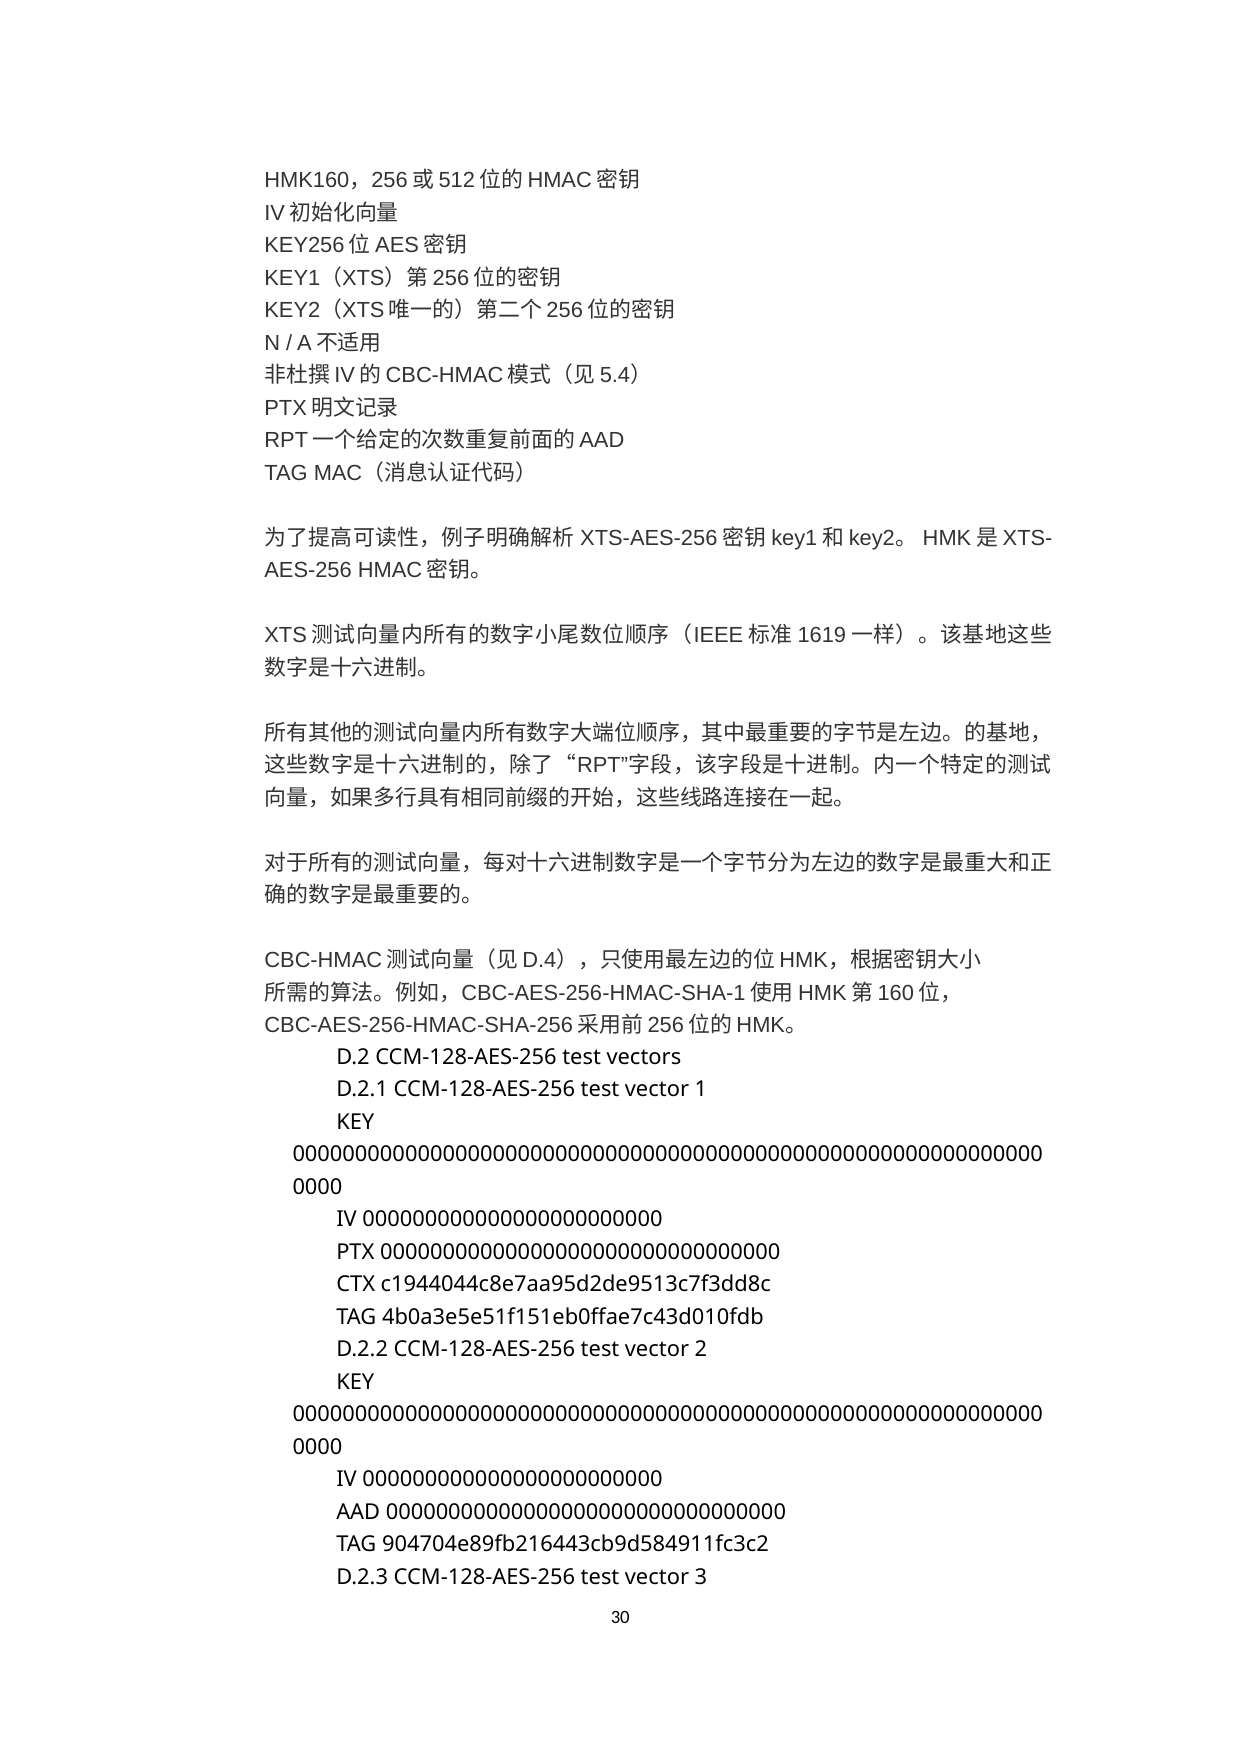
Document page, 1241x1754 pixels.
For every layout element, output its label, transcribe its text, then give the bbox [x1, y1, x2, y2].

text IV初始化向量 [264, 194, 1053, 227]
text KEY256位AES密钥 [264, 227, 1053, 259]
text RPT一个给定的次数重复前面的AAD [264, 422, 1053, 454]
text 所有其他的测试向量内所有数字大端位顺序，其中最重要的字节是左边。的基地，这些数字是十六进制的，除了“RPT”字段，该字段是十进制。内一个特定的测试向量，如果多行具有相同前缀的开始，这些线路连接在一起。 [264, 714, 1053, 812]
list IV 000000000000000000000000 [292, 1202, 1053, 1234]
list TAG 904704e89fb216443cb9d584911fc3c2 [292, 1527, 1053, 1559]
text 对于所有的测试向量，每对十六进制数字是一个字节分为左边的数字是最重大和正确的数字是最重要的。 [264, 844, 1053, 909]
text HMK160，256或512位的HMAC密钥 [264, 162, 1053, 194]
list D.2.2 CCM-128-AES-256 test vector 2 [292, 1332, 1053, 1364]
list KEY 0000000000000000000000000000000000000000000000000000000000000000 [292, 1104, 1053, 1202]
text PTX明文记录 [264, 389, 1053, 422]
list TAG 4b0a3e5e51f151eb0ffae7c43d010fdb [292, 1299, 1053, 1332]
list PTX 00000000000000000000000000000000 [292, 1234, 1053, 1267]
text XTS测试向量内所有的数字小尾数位顺序（IEEE标准1619一样）。该基地这些数字是十六进制。 [264, 617, 1053, 682]
text KEY1（XTS）第256位的密钥 [264, 259, 1053, 292]
list D.2.3 CCM-128-AES-256 test vector 3 [292, 1559, 1053, 1592]
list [292, 1364, 1053, 1462]
list D.2 CCM-128-AES-256 test vectors [292, 1039, 1053, 1072]
list IV 000000000000000000000000 [292, 1462, 1053, 1494]
list D.2.1 CCM-128-AES-256 test vector 1 [292, 1072, 1053, 1104]
list AAD 00000000000000000000000000000000 [292, 1494, 1053, 1527]
text 为了提高可读性，例子明确解析XTS-AES-256密钥key1和key2。 HMK是XTS-AES-256 HMAC密钥。 [264, 519, 1053, 584]
text CBC-HMAC测试向量（见D.4），只使用最左边的位HMK，根据密钥大小 所需的算法。例如，CBC-AES-256-HMAC-SHA-1使用HMK第160位， CBC-AES-256-HMAC-SHA-256采用前256位的HMK。 [264, 942, 1053, 1039]
text KEY2（XTS唯一的）第二个256位的密钥 [264, 292, 1053, 324]
list CTX c1944044c8e7aa95d2de9513c7f3dd8c [292, 1267, 1053, 1299]
text 非杜撰IV的CBC-HMAC模式（见5.4） [264, 357, 1053, 389]
text N / A不适用 [264, 324, 1053, 357]
text TAG MAC（消息认证代码） [264, 454, 1053, 487]
